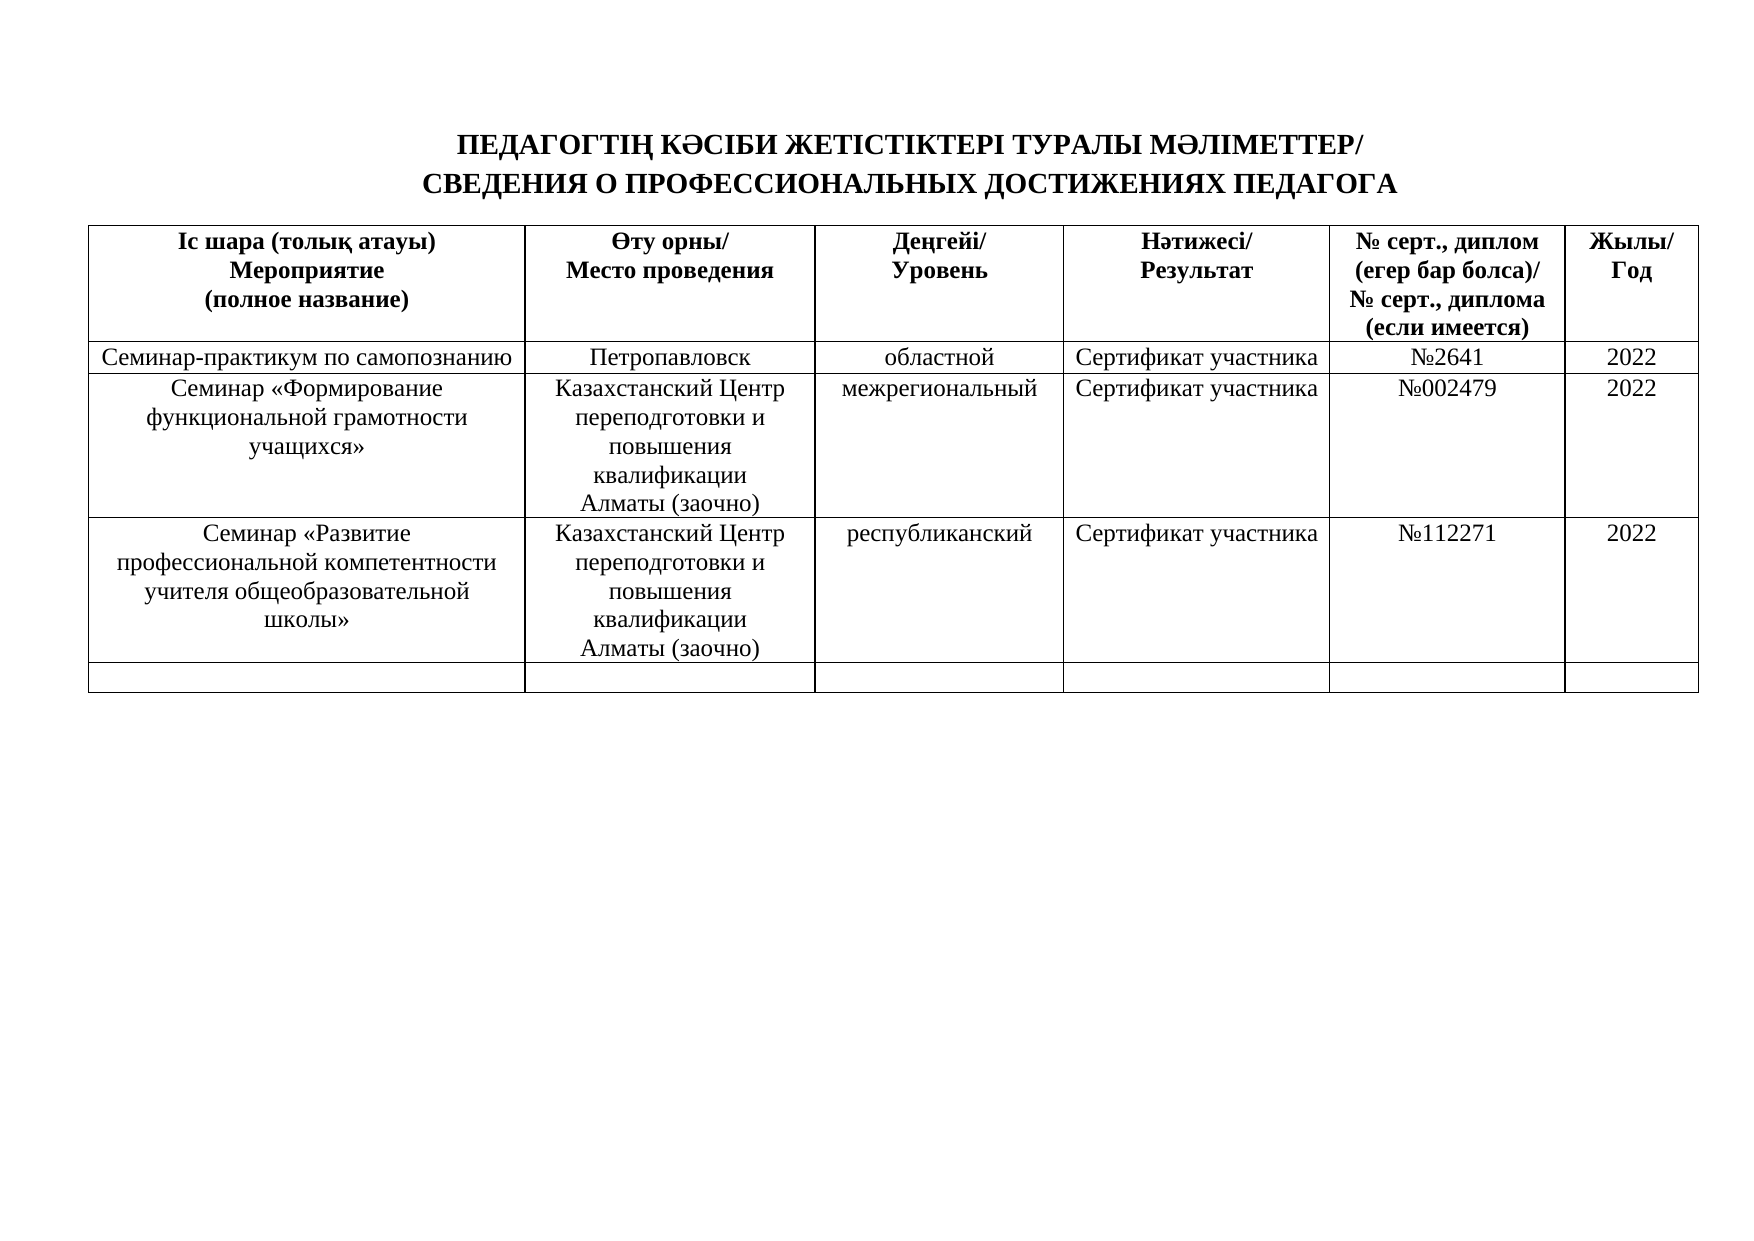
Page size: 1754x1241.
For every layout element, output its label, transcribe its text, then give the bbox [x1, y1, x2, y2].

table_cell Сертификат участника [1064, 342, 1329, 372]
table_cell Семинар-практикум по самопознанию [89, 342, 524, 372]
table_cell Петропавловск [526, 342, 814, 372]
table_cell 2022 [1566, 374, 1698, 517]
table_header Өту орны/ Место проведения [526, 226, 814, 341]
text СВЕДЕНИЯ О ПРОФЕССИОНАЛЬНЫХ ДОСТИЖЕНИЯХ ПЕДАГОГА [97, 166, 1723, 199]
table_cell республиканский [816, 518, 1063, 662]
table_cell №112271 [1330, 518, 1564, 662]
table_cell [1064, 663, 1329, 692]
table_cell 2022 [1566, 342, 1698, 372]
table_cell Казахстанский Центр переподготовки и повышения квалификации Алматы (заочно) [526, 374, 814, 517]
table_cell [1330, 663, 1564, 692]
table_header Деңгейі/ Уровень [816, 226, 1063, 341]
table_cell [816, 663, 1063, 692]
table_cell Сертификат участника [1064, 374, 1329, 517]
table_cell №002479 [1330, 374, 1564, 517]
table_cell Семинар «Развитие профессиональной компетентности учителя общеобразовательной школы» [89, 518, 524, 662]
table_header Нәтижесі/ Результат [1064, 226, 1329, 341]
table_cell 2022 [1566, 518, 1698, 662]
table_cell Казахстанский Центр переподготовки и повышения квалификации Алматы (заочно) [526, 518, 814, 662]
table_cell Сертификат участника [1064, 518, 1329, 662]
text ПЕДАГОГТІҢ КӘСІБИ ЖЕТІСТІКТЕРІ ТУРАЛЫ МӘЛІМЕТТЕР/ [97, 127, 1723, 161]
table_header № серт., диплом (егер бар болса)/ № серт., диплома (если имеется) [1330, 226, 1564, 341]
table_cell Семинар «Формирование функциональной грамотности учащихся» [89, 374, 524, 517]
table_cell областной [816, 342, 1063, 372]
table_cell №2641 [1330, 342, 1564, 372]
table_cell [1566, 663, 1698, 692]
table_cell [89, 663, 524, 692]
table_cell межрегиональный [816, 374, 1063, 517]
table_cell [526, 663, 814, 692]
table_header Жылы/ Год [1566, 226, 1698, 341]
table_header Іс шара (толық атауы) Мероприятие (полное название) [89, 226, 524, 341]
